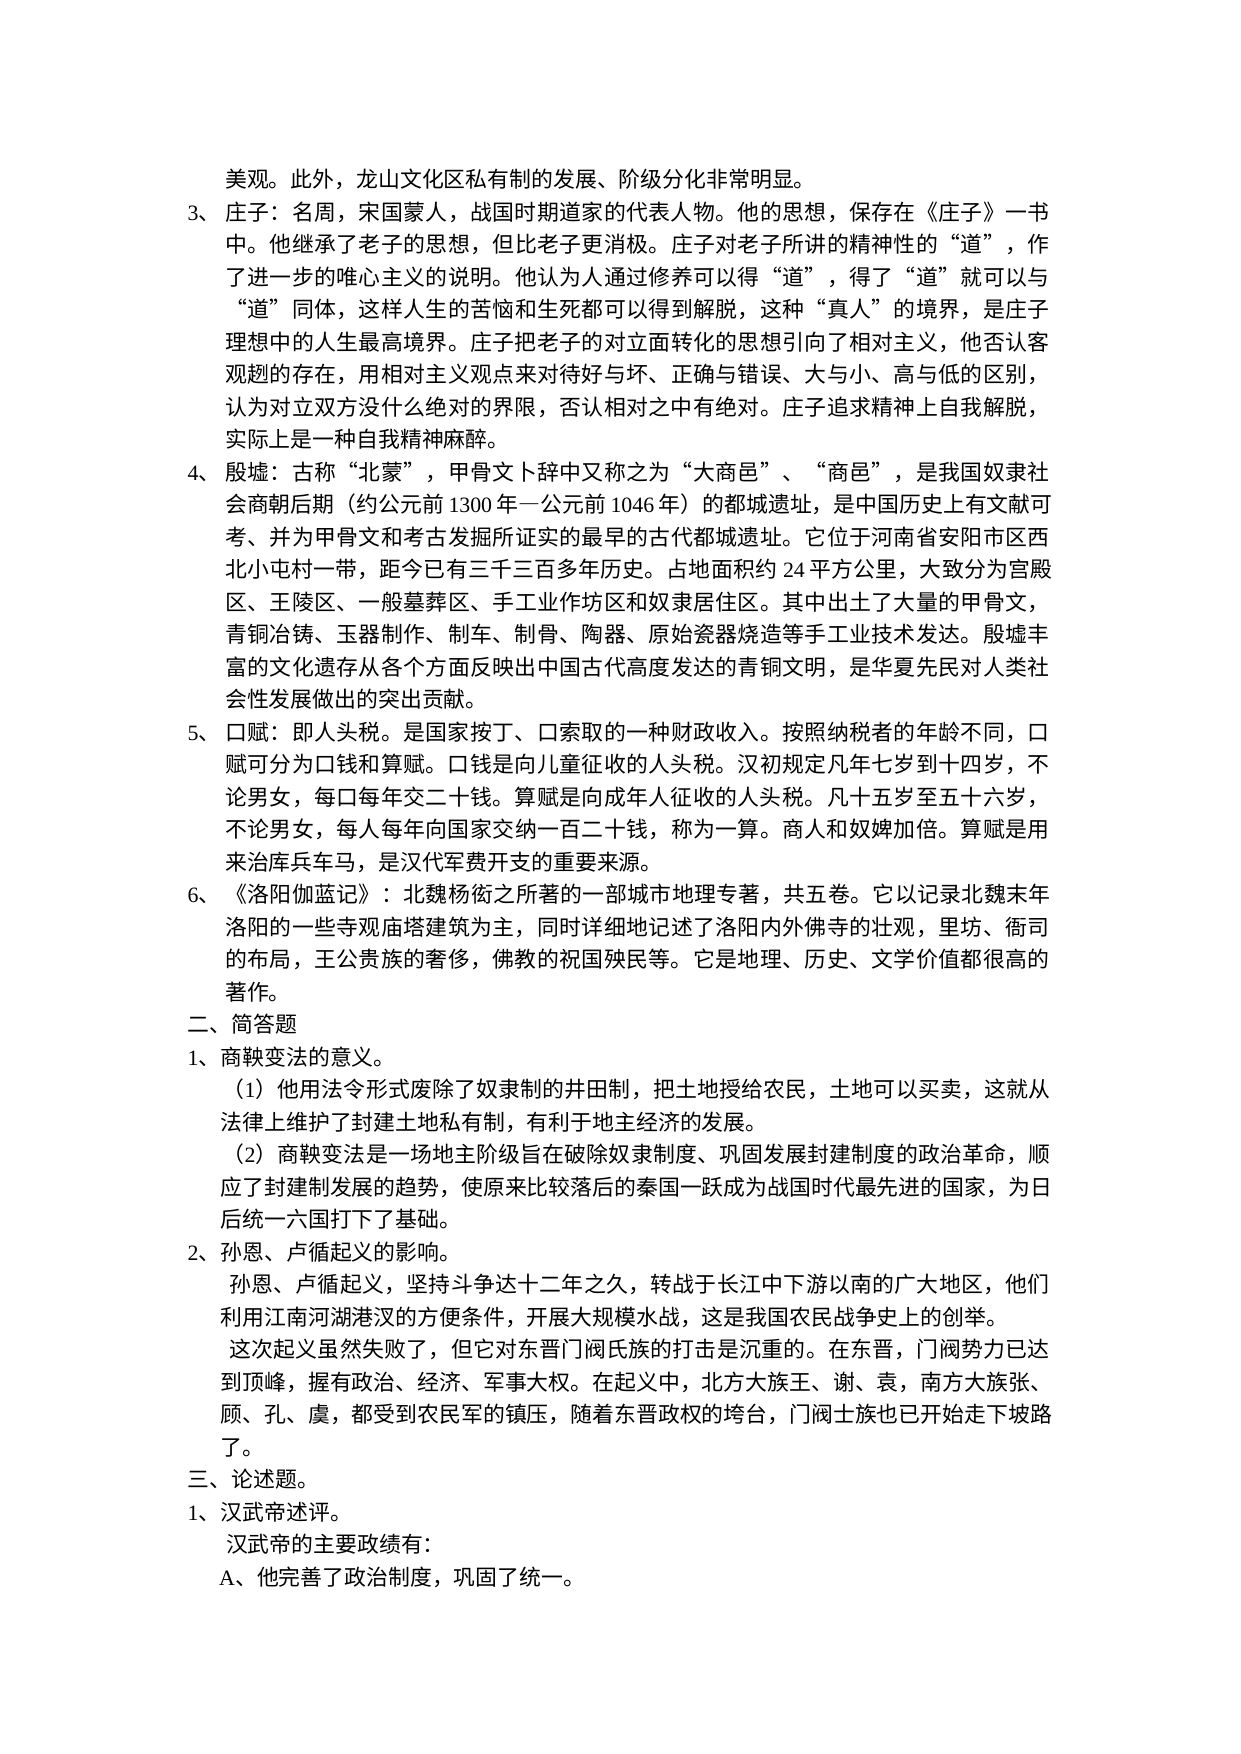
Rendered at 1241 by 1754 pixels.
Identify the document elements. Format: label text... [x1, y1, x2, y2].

text （1）他用法令形式废除了奴隶制的井田制，把土地授给农民，土地可以买卖，这就从法律上维护了封建土地私有制，有利于地主经济的发展。 [187, 1072, 1053, 1137]
text （2）商鞅变法是一场地主阶级旨在破除奴隶制度、巩固发展封建制度的政治革命，顺应了封建制发展的趋势，使原来比较落后的秦国一跃成为战国时代最先进的国家，为日后统一六国打下了基础。 [187, 1137, 1053, 1234]
list 口赋：即人头税。是国家按丁、口索取的一种财政收入。按照纳税者的年龄不同，口赋可分为口钱和算赋。口钱是向儿童征收的人头税。汉初规定凡年七岁到十四岁，不论男女，每口每年交二十钱。算赋是向成年人征收的人头税。凡十五岁至五十六岁，不论男女，每人每年向国家交纳一百二十钱，称为一算。商人和奴婢加倍。算赋是用来治库兵车马，是汉代军费开支的重要来源。 [187, 714, 1053, 877]
text 这次起义虽然失败了，但它对东晋门阀氏族的打击是沉重的。在东晋，门阀势力已达到顶峰，握有政治、经济、军事大权。在起义中，北方大族王、谢、袁，南方大族张、顾、孔、虞，都受到农民军的镇压，随着东晋政权的垮台，门阀士族也已开始走下坡路了。 [187, 1332, 1053, 1462]
list 《洛阳伽蓝记》：北魏杨衒之所著的一部城市地理专著，共五卷。它以记录北魏末年洛阳的一些寺观庙塔建筑为主，同时详细地记述了洛阳内外佛寺的壮观，里坊、衙司的布局，王公贵族的奢侈，佛教的祝国殃民等。它是地理、历史、文学价值都很高的著作。 [187, 877, 1053, 1007]
text 三、论述题。 [187, 1462, 1053, 1494]
text 2、孙恩、卢循起义的影响。 [187, 1234, 1053, 1267]
text 1、商鞅变法的意义。 [187, 1039, 1053, 1072]
text 汉武帝的主要政绩有： [187, 1527, 1053, 1559]
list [187, 162, 1053, 194]
text 1、汉武帝述评。 [187, 1494, 1053, 1527]
text 孙恩、卢循起义，坚持斗争达十二年之久，转战于长江中下游以南的广大地区，他们利用江南河湖港汊的方便条件，开展大规模水战，这是我国农民战争史上的创举。 [187, 1267, 1053, 1332]
text 二、简答题 [187, 1007, 1053, 1039]
text A、他完善了政治制度，巩固了统一。 [187, 1559, 1053, 1592]
list 庄子：名周，宋国蒙人，战国时期道家的代表人物。他的思想，保存在《庄子》一书中。他继承了老子的思想，但比老子更消极。庄子对老子所讲的精神性的“道”，作了进一步的唯心主义的说明。他认为人通过修养可以得“道”，得了“道”就可以与“道”同体，这样人生的苦恼和生死都可以得到解脱，这种“真人”的境界，是庄子理想中的人生最高境界。庄子把老子的对立面转化的思想引向了相对主义，他否认客观趔的存在，用相对主义观点来对待好与坏、正确与错误、大与小、高与低的区别，认为对立双方没什么绝对的界限，否认相对之中有绝对。庄子追求精神上自我解脱，实际上是一种自我精神麻醉。 [187, 194, 1053, 454]
list 殷墟：古称“北蒙”，甲骨文卜辞中又称之为“大商邑”、“商邑”，是我国奴隶社会商朝后期（约公元前1300年—公元前1046年）的都城遗址，是中国历史上有文献可考、并为甲骨文和考古发掘所证实的最早的古代都城遗址。它位于河南省安阳市区西北小屯村一带，距今已有三千三百多年历史。占地面积约24平方公里，大致分为宫殿区、王陵区、一般墓葬区、手工业作坊区和奴隶居住区。其中出土了大量的甲骨文，青铜冶铸、玉器制作、制车、制骨、陶器、原始瓷器烧造等手工业技术发达。殷墟丰富的文化遗存从各个方面反映出中国古代高度发达的青铜文明，是华夏先民对人类社会性发展做出的突出贡献。 [187, 454, 1053, 714]
